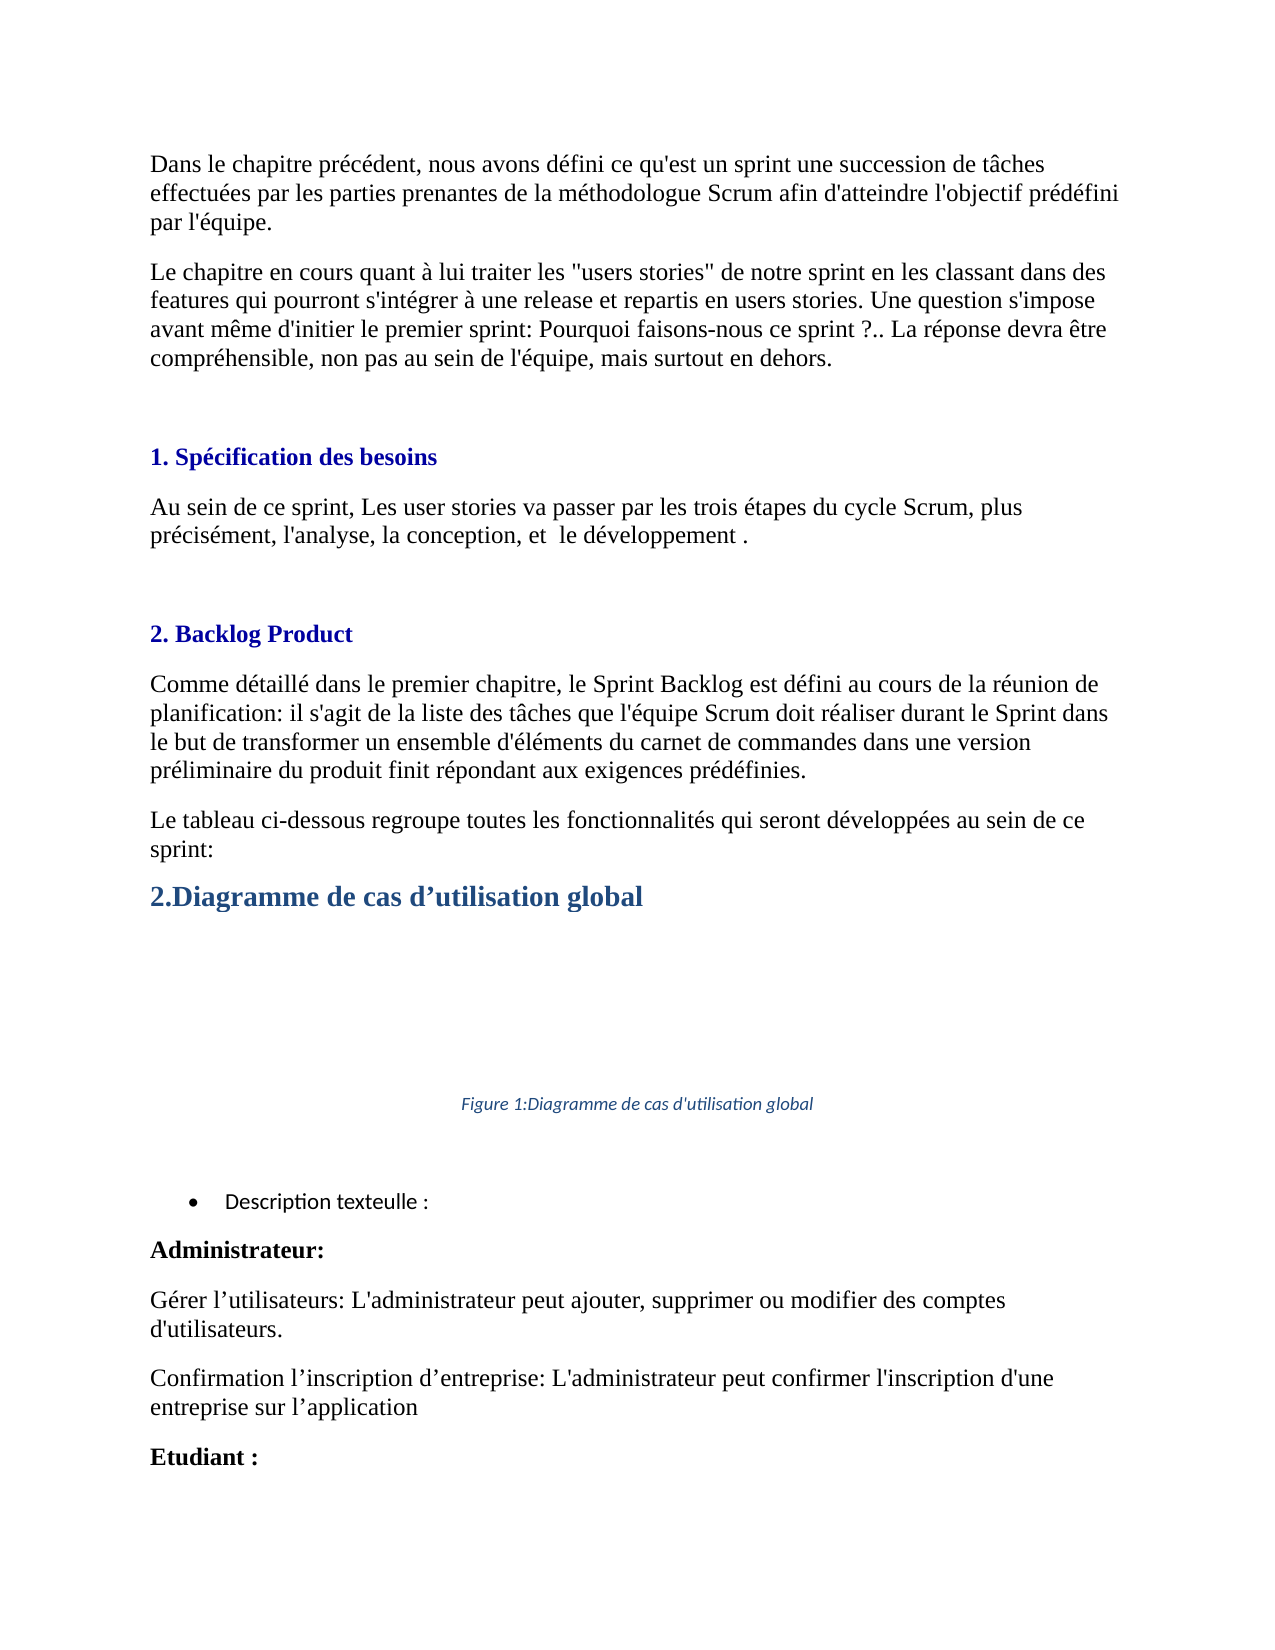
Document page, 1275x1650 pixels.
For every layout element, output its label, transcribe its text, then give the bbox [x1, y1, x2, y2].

text Confirmation l’inscription d’entreprise: L'administrateur peut confirmer l'inscription d'une entreprise sur l’application [150, 1364, 1125, 1421]
text 2. Backlog Product [150, 620, 1125, 649]
text Administrateur: [150, 1236, 1125, 1264]
text Figure 1:Diagramme de cas d'utilisation global [150, 1091, 1125, 1116]
list Description texteulle : [187, 1186, 1125, 1215]
text 2.Diagramme de cas d’utilisation global [150, 884, 1125, 912]
text Le tableau ci-dessous regroupe toutes les fonctionnalités qui seront développées au sein de ce sprint: [150, 805, 1125, 863]
text 1. Spécification des besoins [150, 442, 1125, 471]
text Comme détaillé dans le premier chapitre, le Sprint Backlog est défini au cours de la réunion de planification: il s'agit de la liste des tâches que l'équipe Scrum doit réaliser durant le Sprint dans le but de transformer un ensemble d'éléments du carnet de commandes dans une version préliminaire du produit finit répondant aux exigences prédéfinies. [150, 669, 1125, 784]
text Gérer l’utilisateurs: L'administrateur peut ajouter, supprimer ou modifier des comptes d'utilisateurs. [150, 1285, 1125, 1343]
text Le chapitre en cours quant à lui traiter les "users stories" de notre sprint en les classant dans des features qui pourront s'intégrer à une release et repartis en users stories. Une question s'impose avant même d'initier le premier sprint: Pourquoi faisons-nous ce sprint ?.. La réponse devra être compréhensible, non pas au sein de l'équipe, mais surtout en dehors. [150, 257, 1125, 372]
text Dans le chapitre précédent, nous avons défini ce qu'est un sprint une succession de tâches effectuées par les parties prenantes de la méthodologue Scrum afin d'atteindre l'objectif prédéfini par l'équipe. [150, 150, 1125, 236]
text Au sein de ce sprint, Les user stories va passer par les trois étapes du cycle Scrum, plus précisément, l'analyse, la conception, et le développement . [150, 492, 1125, 549]
text Etudiant : [150, 1442, 1125, 1471]
